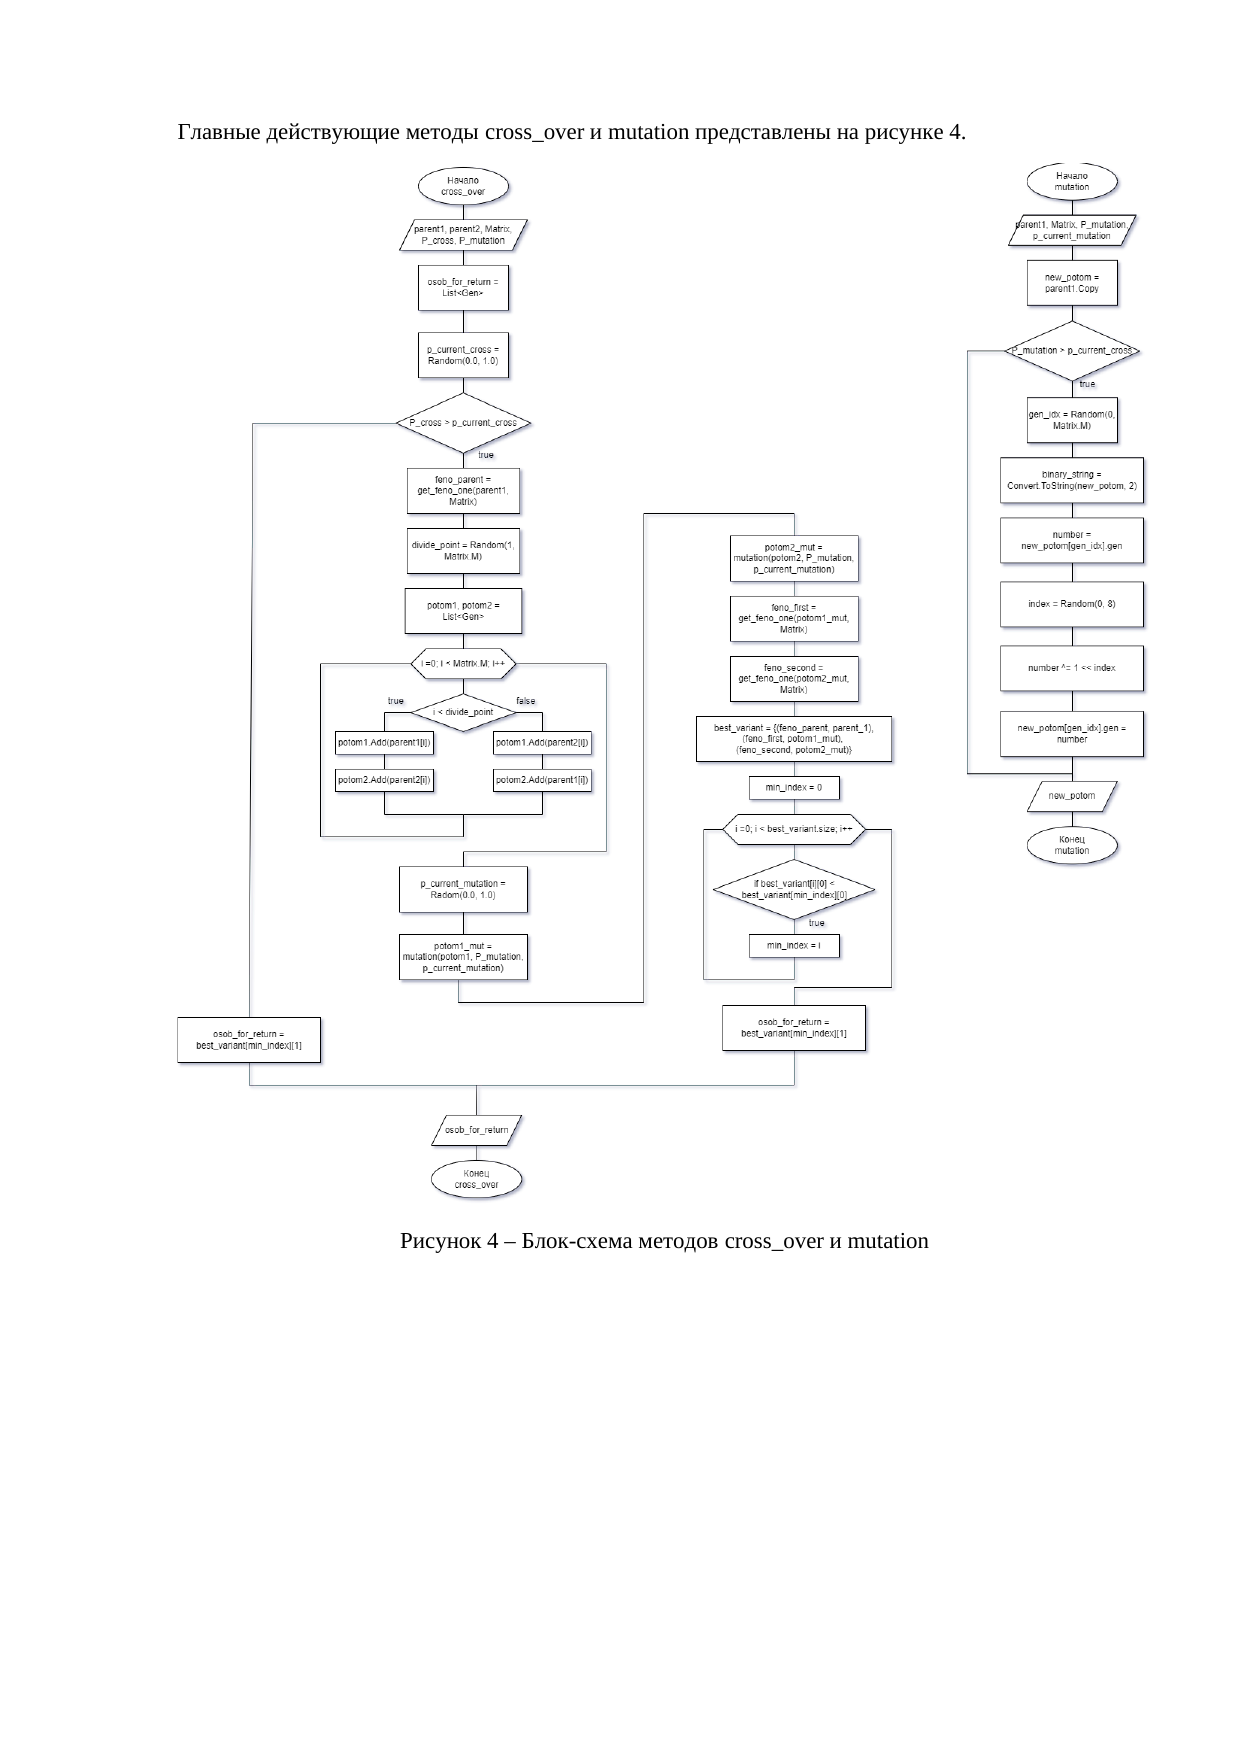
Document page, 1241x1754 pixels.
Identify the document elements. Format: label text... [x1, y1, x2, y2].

picture [177, 163, 1152, 1207]
text Главные действующие методы cross_over и mutation представлены на рисунке 4. [177, 118, 1152, 144]
text Рисунок 4 – Блок-схема методов cross_over и mutation [177, 1207, 1152, 1254]
